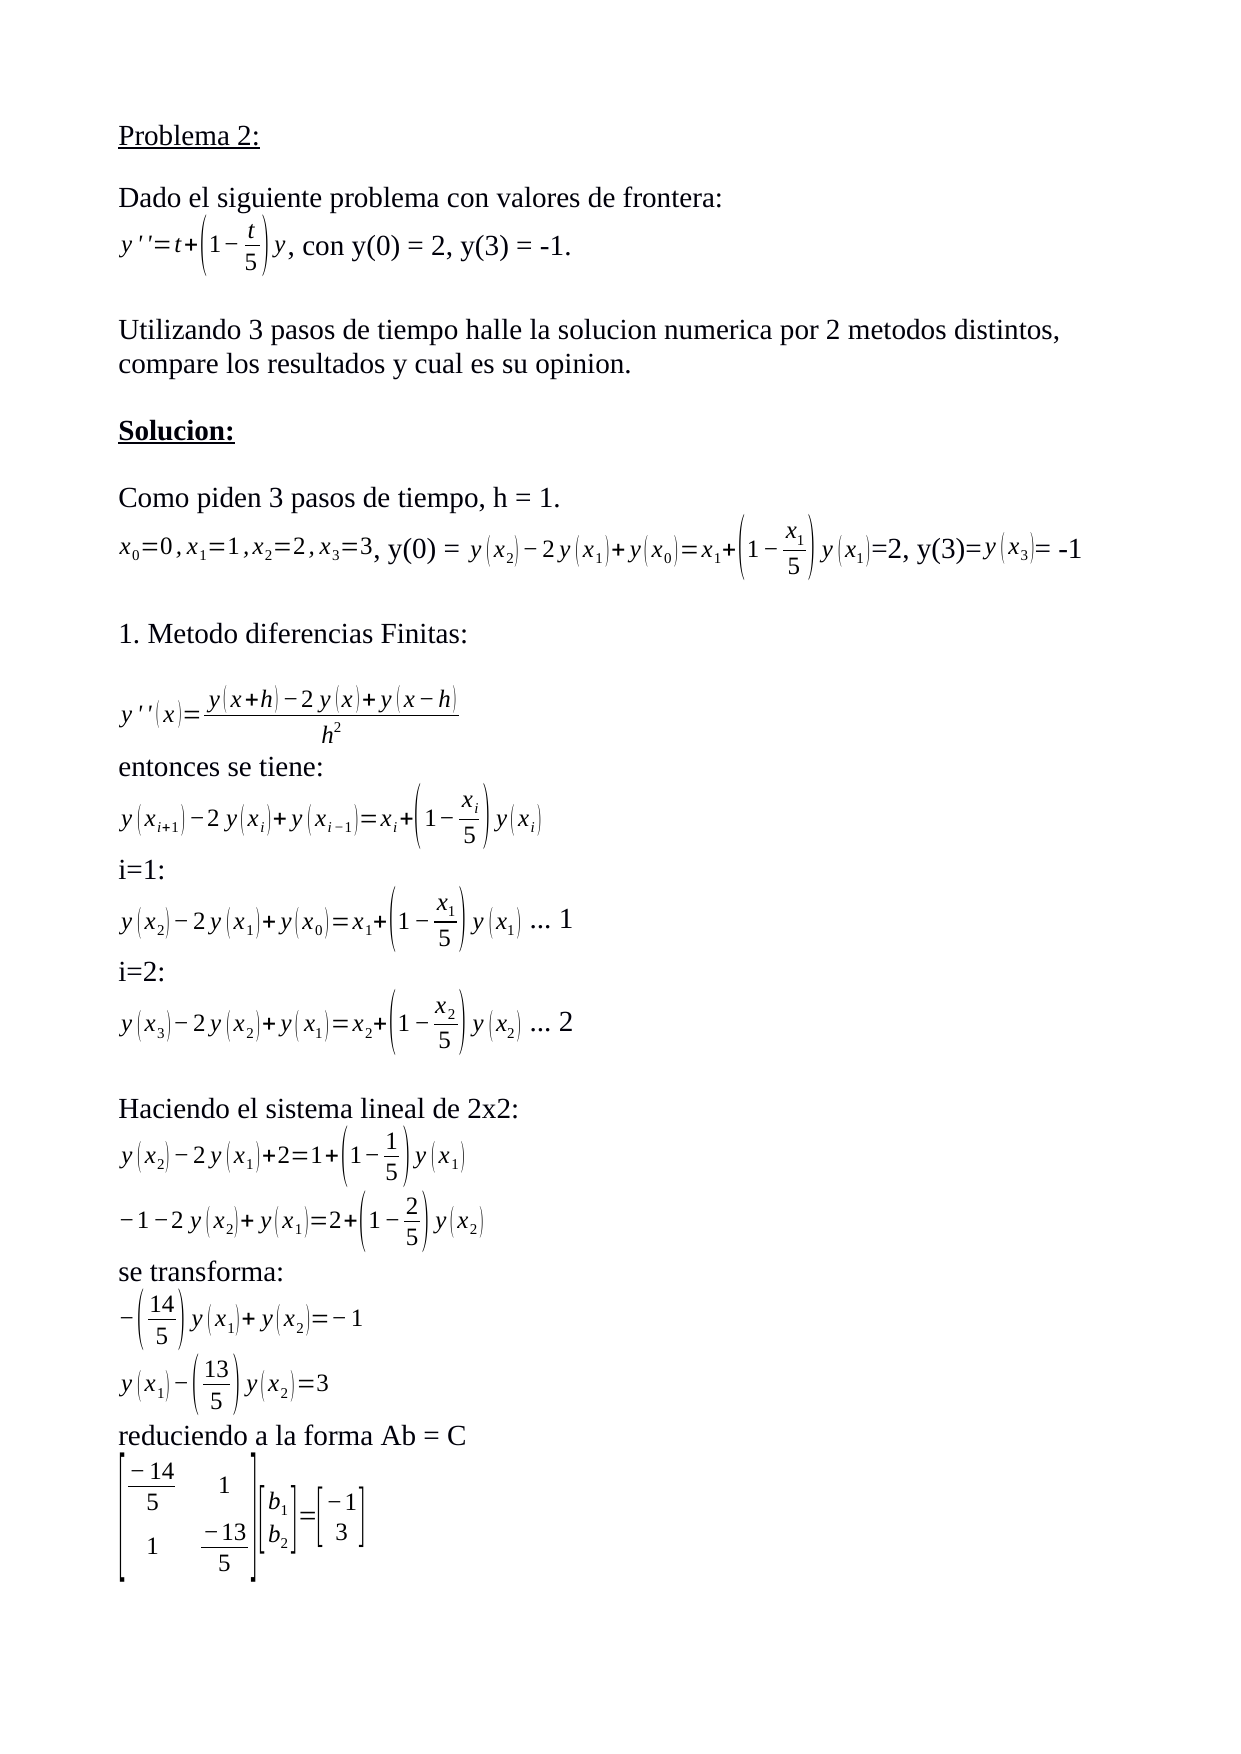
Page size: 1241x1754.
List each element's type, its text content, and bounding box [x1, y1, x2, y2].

text i=1: [118, 852, 1122, 885]
text ... 1 [118, 885, 1122, 954]
text Dado el siguiente problema con valores de frontera: [118, 180, 1122, 214]
text , con y(0) = 2, y(3) = -1. [118, 214, 1122, 279]
text Haciendo el sistema lineal de 2x2: [118, 1091, 1122, 1124]
text entonces se tiene: [118, 749, 1122, 783]
text Utilizando 3 pasos de tiempo halle la solucion numerica por 2 metodos distintos, compare los resultados y cual es su opinion. [118, 312, 1122, 379]
text ... 2 [118, 988, 1122, 1057]
text i=2: [118, 954, 1122, 988]
text 1. Metodo diferencias Finitas: [118, 616, 1122, 650]
text Solucion: [118, 413, 1122, 447]
text se transforma: [118, 1254, 1122, 1288]
text reduciendo a la forma Ab = C [118, 1418, 1122, 1451]
text , y(0) = =2, y(3)== -1 [118, 514, 1122, 583]
text Como piden 3 pasos de tiempo, h = 1. [118, 480, 1122, 514]
text Problema 2: [118, 118, 1122, 152]
